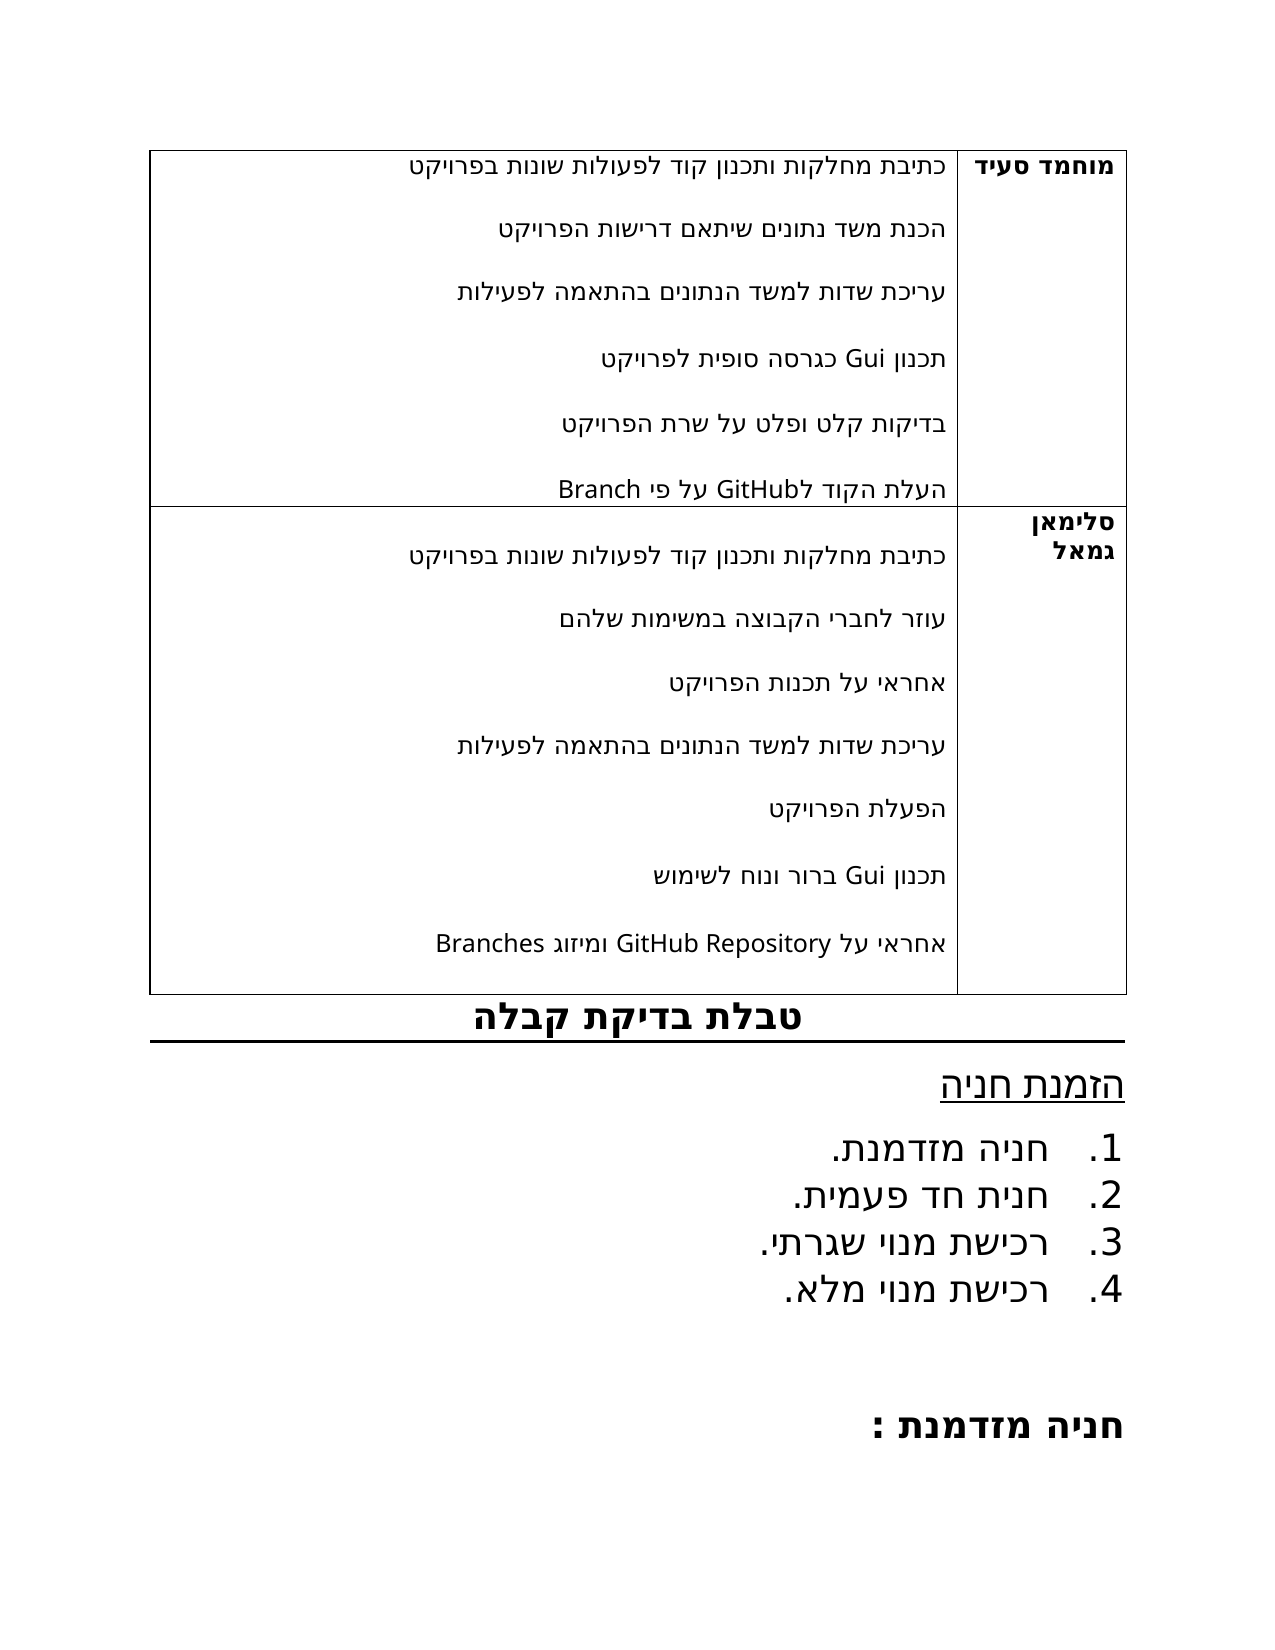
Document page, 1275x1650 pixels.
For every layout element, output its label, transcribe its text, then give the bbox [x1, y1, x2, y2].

table_cell סלימאן גמאל [958, 507, 1126, 994]
table_cell כתיבת מחלקות ותכנון קוד לפעולות שונות בפרויקט עוזר לחברי הקבוצה במשימות שלהם אחראי על תכנות הפרויקט עריכת שדות למשד הנתונים בהתאמה לפעילות הפעלת הפרויקט תכנון Gui ברור ונוח לשימוש אחראי על GitHub Repository ומיזוג Branches [151, 507, 957, 994]
list חניה מזדמנת. [150, 1127, 1087, 1171]
list רכישת מנוי שגרתי. [150, 1221, 1087, 1265]
text טבלת בדיקת קבלה [150, 995, 1125, 1040]
list חנית חד פעמית. [150, 1174, 1087, 1218]
list רכישת מנוי מלא. [150, 1268, 1087, 1312]
table_cell מוחמד סעיד [958, 151, 1126, 506]
table_cell כתיבת מחלקות ותכנון קוד לפעולות שונות בפרויקט הכנת משד נתונים שיתאם דרישות הפרויקט עריכת שדות למשד הנתונים בהתאמה לפעילות תכנון Gui כגרסה סופית לפרויקט בדיקות קלט ופלט על שרת הפרויקט העלת הקוד לGitHub על פי Branch [151, 151, 957, 506]
text הזמנת חניה [150, 1064, 1125, 1107]
text חניה מזדמנת : [150, 1404, 1125, 1447]
